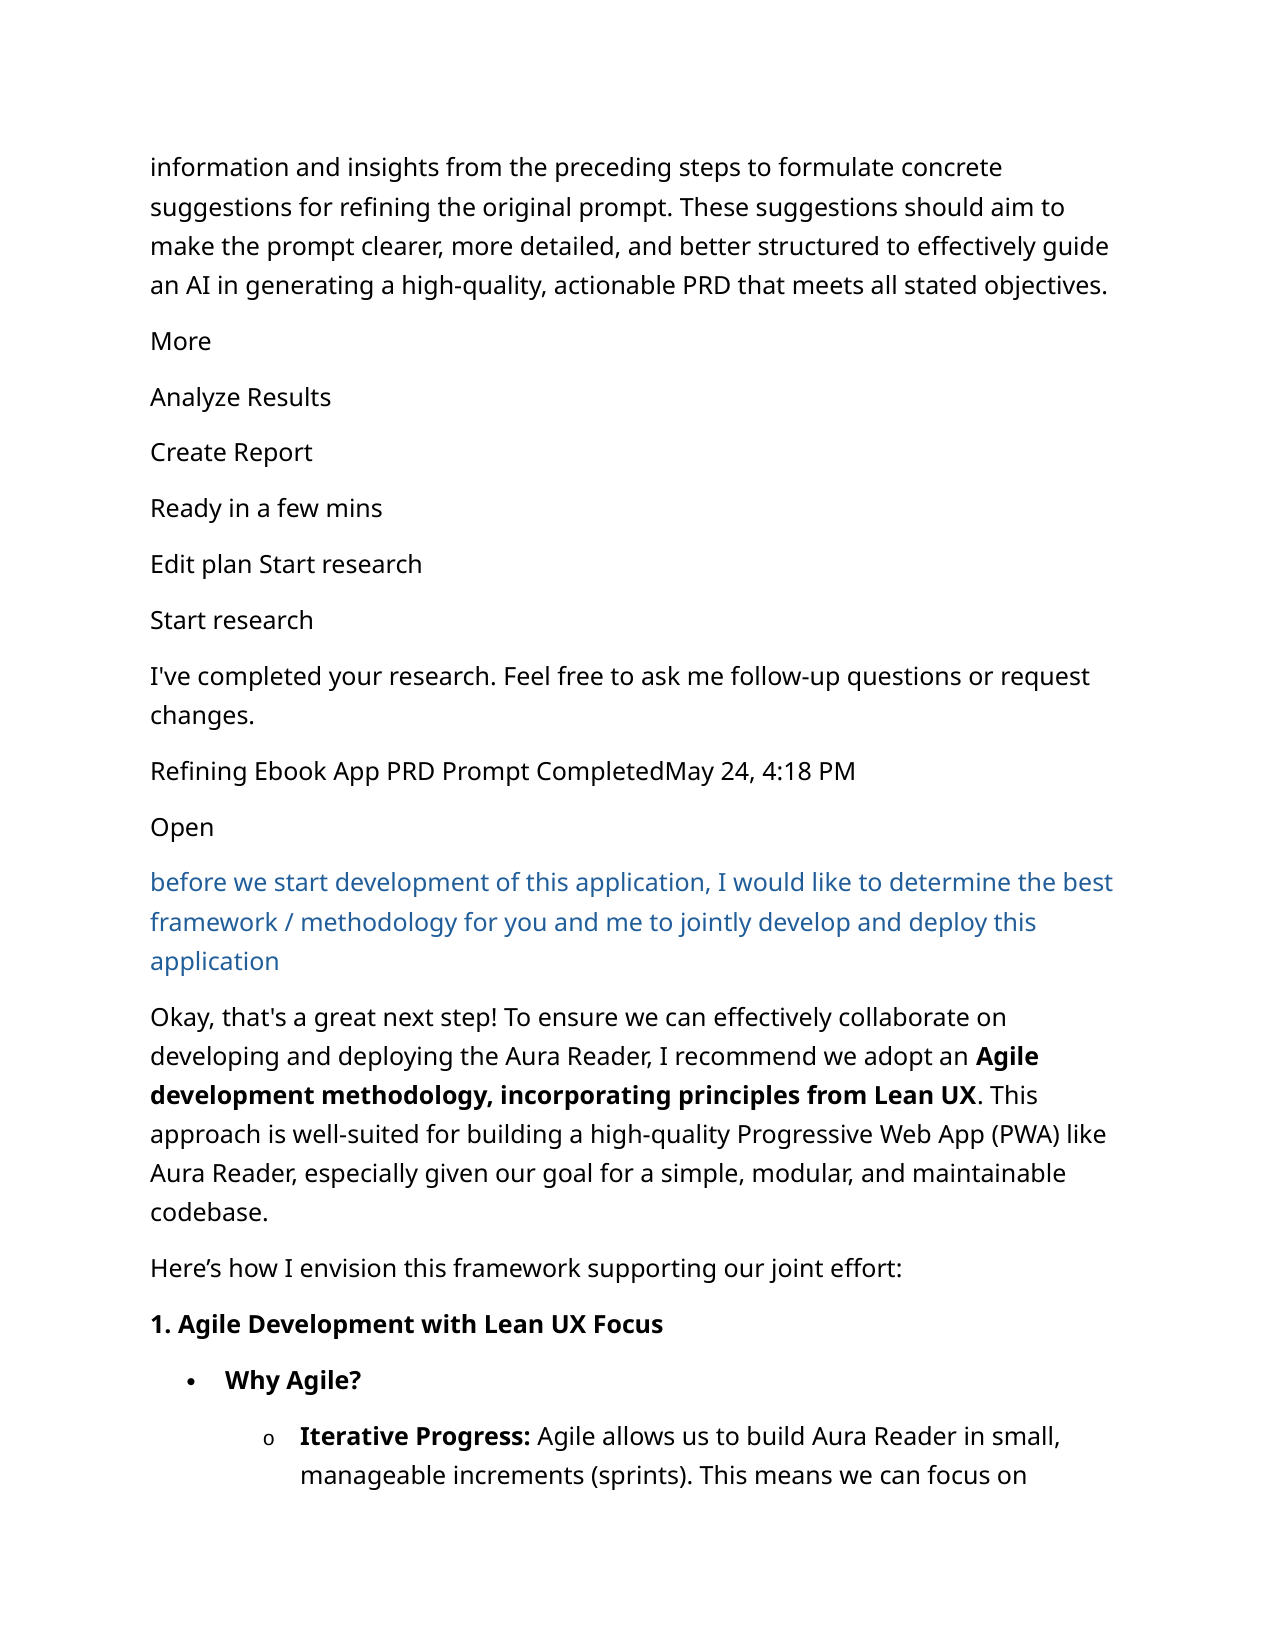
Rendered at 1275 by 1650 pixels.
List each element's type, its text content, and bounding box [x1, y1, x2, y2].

text Refining Ebook App PRD Prompt CompletedMay 24, 4:18 PM [150, 753, 1125, 787]
text Edit plan Start research [150, 547, 1125, 581]
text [150, 150, 1125, 302]
list Why Agile? [187, 1362, 1125, 1397]
text 1. Agile Development with Lean UX Focus [150, 1307, 1125, 1341]
text Open [150, 809, 1125, 843]
text Create Report [150, 435, 1125, 469]
text Analyze Results [150, 379, 1125, 413]
text Ready in a few mins [150, 491, 1125, 525]
text Start research [150, 602, 1125, 637]
text I've completed your research. Feel free to ask me follow-up questions or request changes. [150, 658, 1125, 732]
text More [150, 323, 1125, 357]
text Here’s how I envision this framework supporting our joint effort: [150, 1251, 1125, 1285]
text Okay, that's a great next step! To ensure we can effectively collaborate on developing and deploying the Aura Reader, I recommend we adopt an Agile development methodology, incorporating principles from Lean UX. This approach is well-suited for building a high-quality Progressive Web App (PWA) like Aura Reader, especially given our goal for a simple, modular, and maintainable codebase. [150, 999, 1125, 1229]
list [262, 1418, 1125, 1492]
text before we start development of this application, I would like to determine the best framework / methodology for you and me to jointly develop and deploy this application [150, 865, 1125, 977]
